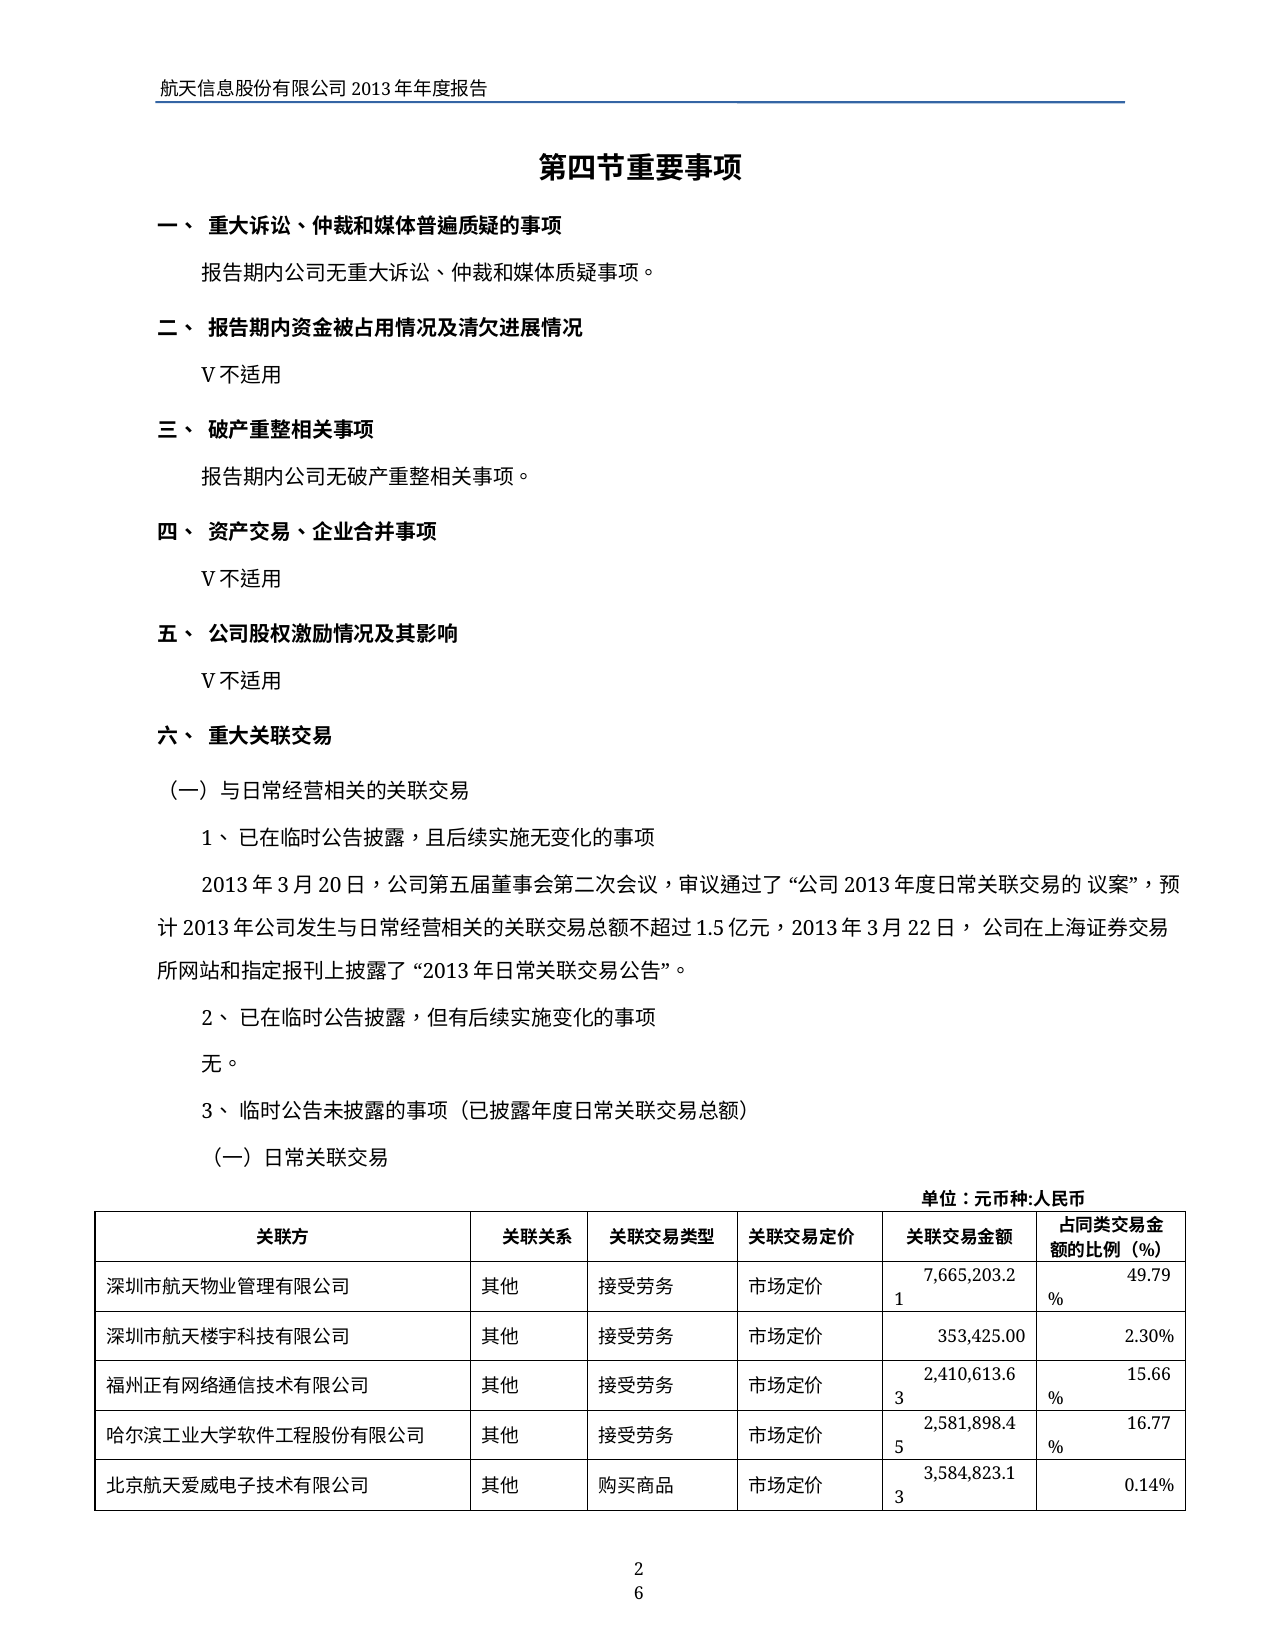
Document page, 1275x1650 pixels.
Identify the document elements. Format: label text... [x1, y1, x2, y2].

table_cell 接受劳务 [588, 1262, 737, 1311]
text 六、 重大关联交易 [95, 709, 1186, 752]
table_cell 其他 [471, 1460, 587, 1510]
table_cell 2.30% [1037, 1312, 1185, 1360]
text 二、 报告期内资金被占用情况及清欠进展情况 [95, 301, 1186, 344]
table_cell 深圳市航天楼宇科技有限公司 [96, 1312, 470, 1360]
table_cell 北京航天爱威电子技术有限公司 [96, 1460, 470, 1510]
text 1、 已在临时公告披露，且后续实施无变化的事项 [201, 812, 1186, 854]
table_cell 15.66% [1037, 1361, 1185, 1410]
text V不适用 [201, 654, 1186, 697]
table_header 占同类交易金 额的比例（%） [1037, 1212, 1185, 1261]
table_cell 其他 [471, 1262, 587, 1311]
table_header 关联关系 [471, 1212, 587, 1261]
text 一、 重大诉讼、仲裁和媒体普遍质疑的事项 [95, 199, 1186, 242]
table_cell 0.14% [1037, 1460, 1185, 1510]
text 2013年3月20日，公司第五届董事会第二次会议，审议通过了 “公司2013年度日常关联交易的 议案”，预计2013年公司发生与日常经营相关的关联交易总额不超过1.5亿元，2013年3月22日， 公司在上海证券交易所网站和指定报刊上披露了 “2013年日常关联交易公告”。 [157, 858, 1186, 987]
text 三、 破产重整相关事项 [95, 403, 1186, 446]
table_cell 16.77% [1037, 1411, 1185, 1459]
table_cell 49.79% [1037, 1262, 1185, 1311]
table_cell 市场定价 [738, 1460, 882, 1510]
text 单位：元币种:人民币 [921, 1187, 1186, 1211]
table_cell 2,581,898.45 [883, 1411, 1036, 1459]
table_cell 市场定价 [738, 1361, 882, 1410]
text V不适用 [201, 552, 1186, 595]
text 3、 临时公告未披露的事项（已披露年度日常关联交易总额） [201, 1084, 1186, 1127]
table_cell 353,425.00 [883, 1312, 1036, 1360]
text 报告期内公司无破产重整相关事项。 [201, 450, 1186, 493]
text 四、 资产交易、企业合并事项 [95, 505, 1186, 548]
table_header 关联交易定价 [738, 1212, 882, 1261]
text V不适用 [201, 348, 1186, 391]
table_cell 其他 [471, 1411, 587, 1459]
table_cell 市场定价 [738, 1262, 882, 1311]
table_header 关联交易金额 [883, 1212, 1036, 1261]
table_header 关联交易类型 [588, 1212, 737, 1261]
table_cell 7,665,203.21 [883, 1262, 1036, 1311]
table_header 关联方 [96, 1212, 470, 1261]
table_cell 2,410,613.63 [883, 1361, 1036, 1410]
table_cell 接受劳务 [588, 1312, 737, 1360]
table_cell 深圳市航天物业管理有限公司 [96, 1262, 470, 1311]
text 第四节重要事项 [95, 147, 1186, 187]
text （一）与日常经营相关的关联交易 [95, 765, 1186, 807]
text （一）日常关联交易 [201, 1131, 1186, 1174]
table_cell 哈尔滨工业大学软件工程股份有限公司 [96, 1411, 470, 1459]
table_cell 其他 [471, 1361, 587, 1410]
text 报告期内公司无重大诉讼、仲裁和媒体质疑事项。 [201, 246, 1186, 289]
text 2、 已在临时公告披露，但有后续实施变化的事项 [201, 991, 1186, 1033]
text 五、 公司股权激励情况及其影响 [95, 607, 1186, 650]
table_cell 市场定价 [738, 1411, 882, 1459]
table_cell 市场定价 [738, 1312, 882, 1360]
table_cell 福州正有网络通信技术有限公司 [96, 1361, 470, 1410]
table_cell 其他 [471, 1312, 587, 1360]
table_cell 购买商品 [588, 1460, 737, 1510]
table_cell 接受劳务 [588, 1411, 737, 1459]
table_cell 3,584,823.13 [883, 1460, 1036, 1510]
text 无。 [201, 1038, 1186, 1080]
table_cell 接受劳务 [588, 1361, 737, 1410]
